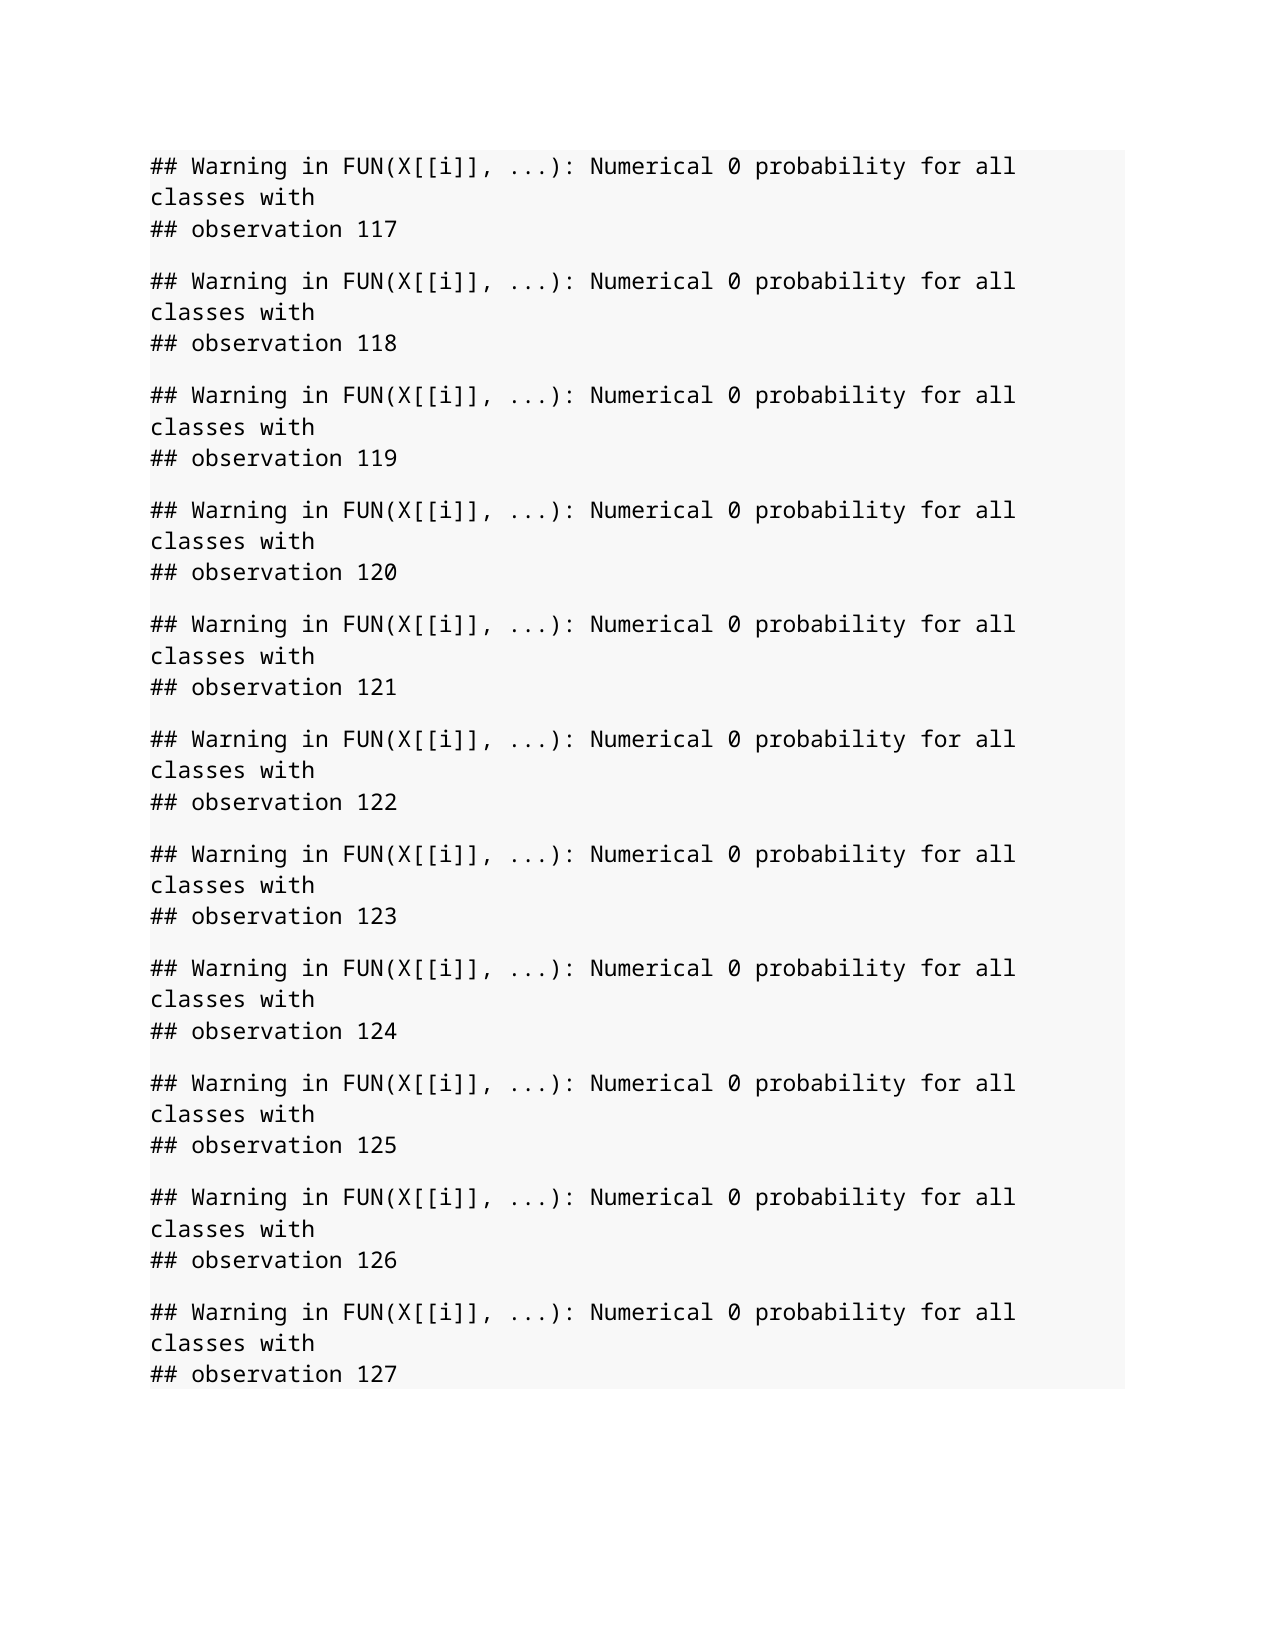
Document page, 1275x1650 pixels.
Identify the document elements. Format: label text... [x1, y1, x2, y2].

text ## Warning in FUN(X[[i]], ...): Numerical 0 probability for all classes with ## observation 120 [150, 494, 1125, 587]
text ## Warning in FUN(X[[i]], ...): Numerical 0 probability for all classes with ## observation 122 [150, 723, 1125, 817]
text ## Warning in FUN(X[[i]], ...): Numerical 0 probability for all classes with ## observation 117 [150, 150, 1125, 244]
text ## Warning in FUN(X[[i]], ...): Numerical 0 probability for all classes with ## observation 125 [150, 1067, 1125, 1160]
text ## Warning in FUN(X[[i]], ...): Numerical 0 probability for all classes with ## observation 127 [150, 1296, 1125, 1389]
text ## Warning in FUN(X[[i]], ...): Numerical 0 probability for all classes with ## observation 126 [150, 1181, 1125, 1275]
text ## Warning in FUN(X[[i]], ...): Numerical 0 probability for all classes with ## observation 121 [150, 608, 1125, 702]
text ## Warning in FUN(X[[i]], ...): Numerical 0 probability for all classes with ## observation 119 [150, 379, 1125, 473]
text ## Warning in FUN(X[[i]], ...): Numerical 0 probability for all classes with ## observation 123 [150, 837, 1125, 931]
text ## Warning in FUN(X[[i]], ...): Numerical 0 probability for all classes with ## observation 118 [150, 264, 1125, 358]
text ## Warning in FUN(X[[i]], ...): Numerical 0 probability for all classes with ## observation 124 [150, 952, 1125, 1046]
